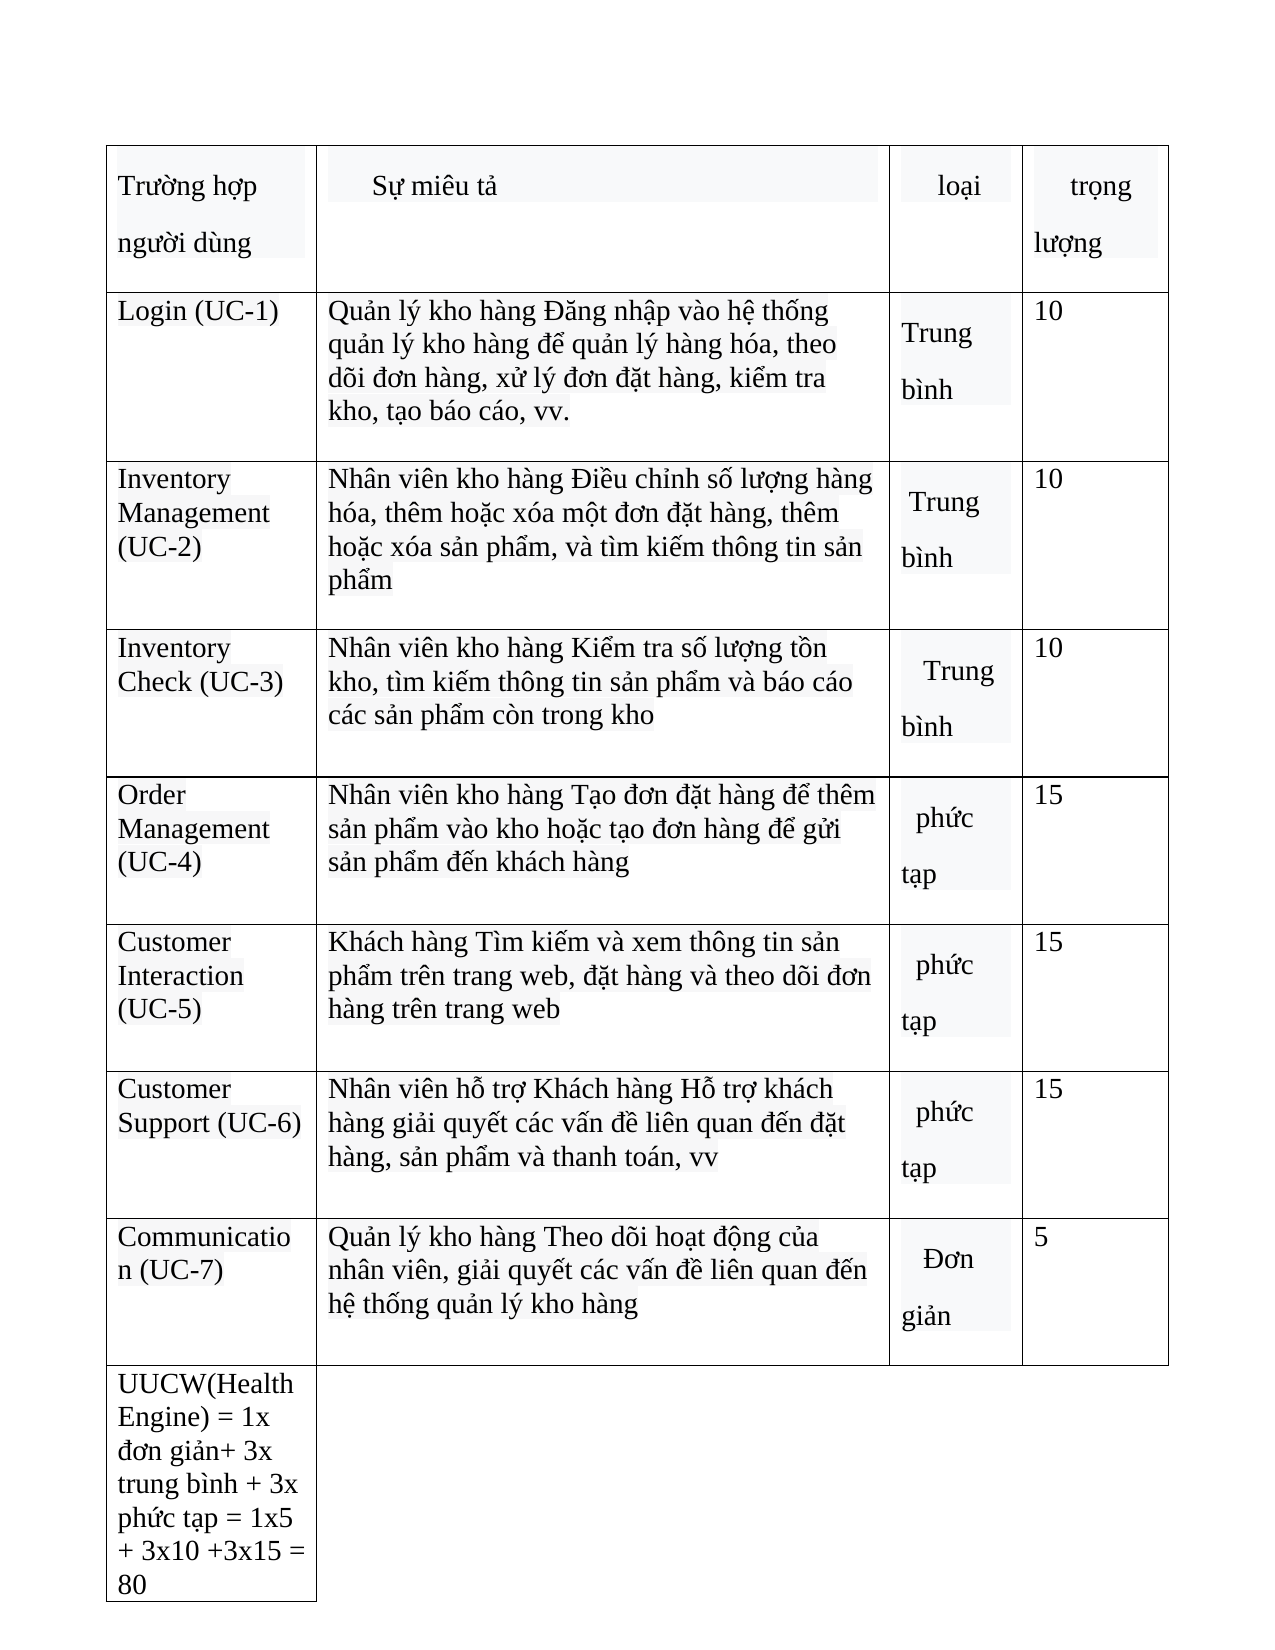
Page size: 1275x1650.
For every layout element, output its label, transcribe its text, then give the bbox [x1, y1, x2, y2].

table_cell Customer Interaction (UC-5) [107, 925, 316, 1071]
table_cell Đơn giản [890, 1219, 1022, 1365]
table_cell Nhân viên hỗ trợ Khách hàng Hỗ trợ khách hàng giải quyết các vấn đề liên quan đến đặt hàng, sản phẩm và thanh toán, vv [317, 1072, 889, 1218]
table_cell 10 [1023, 462, 1168, 629]
table_cell Login (UC-1) [107, 293, 316, 461]
table_cell 10 [1023, 293, 1168, 461]
table_cell phức tạp [890, 778, 1022, 923]
table_cell Order Management (UC-4) [107, 778, 316, 923]
table_cell phức tạp [890, 1072, 1022, 1218]
table_cell UUCW(Health Engine) = 1x đơn giản+ 3x trung bình + 3x phức tạp = 1x5 + 3x10 +3x15 = 80 [107, 1366, 316, 1601]
table_cell 5 [1023, 1219, 1168, 1365]
table_cell Trung bình [890, 630, 1022, 776]
table_cell Trung bình [890, 462, 1022, 629]
table_header trọng lượng [1023, 146, 1168, 292]
table_cell phức tạp [890, 925, 1022, 1071]
table_cell Inventory Check (UC-3) [107, 630, 316, 776]
table_header Trường hợp người dùng [107, 146, 316, 292]
table_header Sự miêu tả [317, 146, 889, 292]
table_cell 15 [1023, 1072, 1168, 1218]
table_cell Nhân viên kho hàng Điều chỉnh số lượng hàng hóa, thêm hoặc xóa một đơn đặt hàng, thêm hoặc xóa sản phẩm, và tìm kiếm thông tin sản phẩm [317, 462, 889, 629]
table_cell Quản lý kho hàng Theo dõi hoạt động của nhân viên, giải quyết các vấn đề liên quan đến hệ thống quản lý kho hàng [317, 1219, 889, 1365]
table_cell Trung bình [890, 293, 1022, 461]
table_cell Khách hàng Tìm kiếm và xem thông tin sản phẩm trên trang web, đặt hàng và theo dõi đơn hàng trên trang web [317, 925, 889, 1071]
table_cell Quản lý kho hàng Đăng nhập vào hệ thống quản lý kho hàng để quản lý hàng hóa, theo dõi đơn hàng, xử lý đơn đặt hàng, kiểm tra kho, tạo báo cáo, vv. [317, 293, 889, 461]
table_cell Customer Support (UC-6) [107, 1072, 316, 1218]
table_cell Communication (UC-7) [107, 1219, 316, 1365]
table_header loại [890, 146, 1022, 292]
table_cell 15 [1023, 778, 1168, 923]
table_cell Nhân viên kho hàng Tạo đơn đặt hàng để thêm sản phẩm vào kho hoặc tạo đơn hàng để gửi sản phẩm đến khách hàng [317, 778, 889, 923]
table_cell Nhân viên kho hàng Kiểm tra số lượng tồn kho, tìm kiếm thông tin sản phẩm và báo cáo các sản phẩm còn trong kho [317, 630, 889, 776]
table_cell Inventory Management (UC-2) [107, 462, 316, 629]
table_cell 15 [1023, 925, 1168, 1071]
table_cell 10 [1023, 630, 1168, 776]
